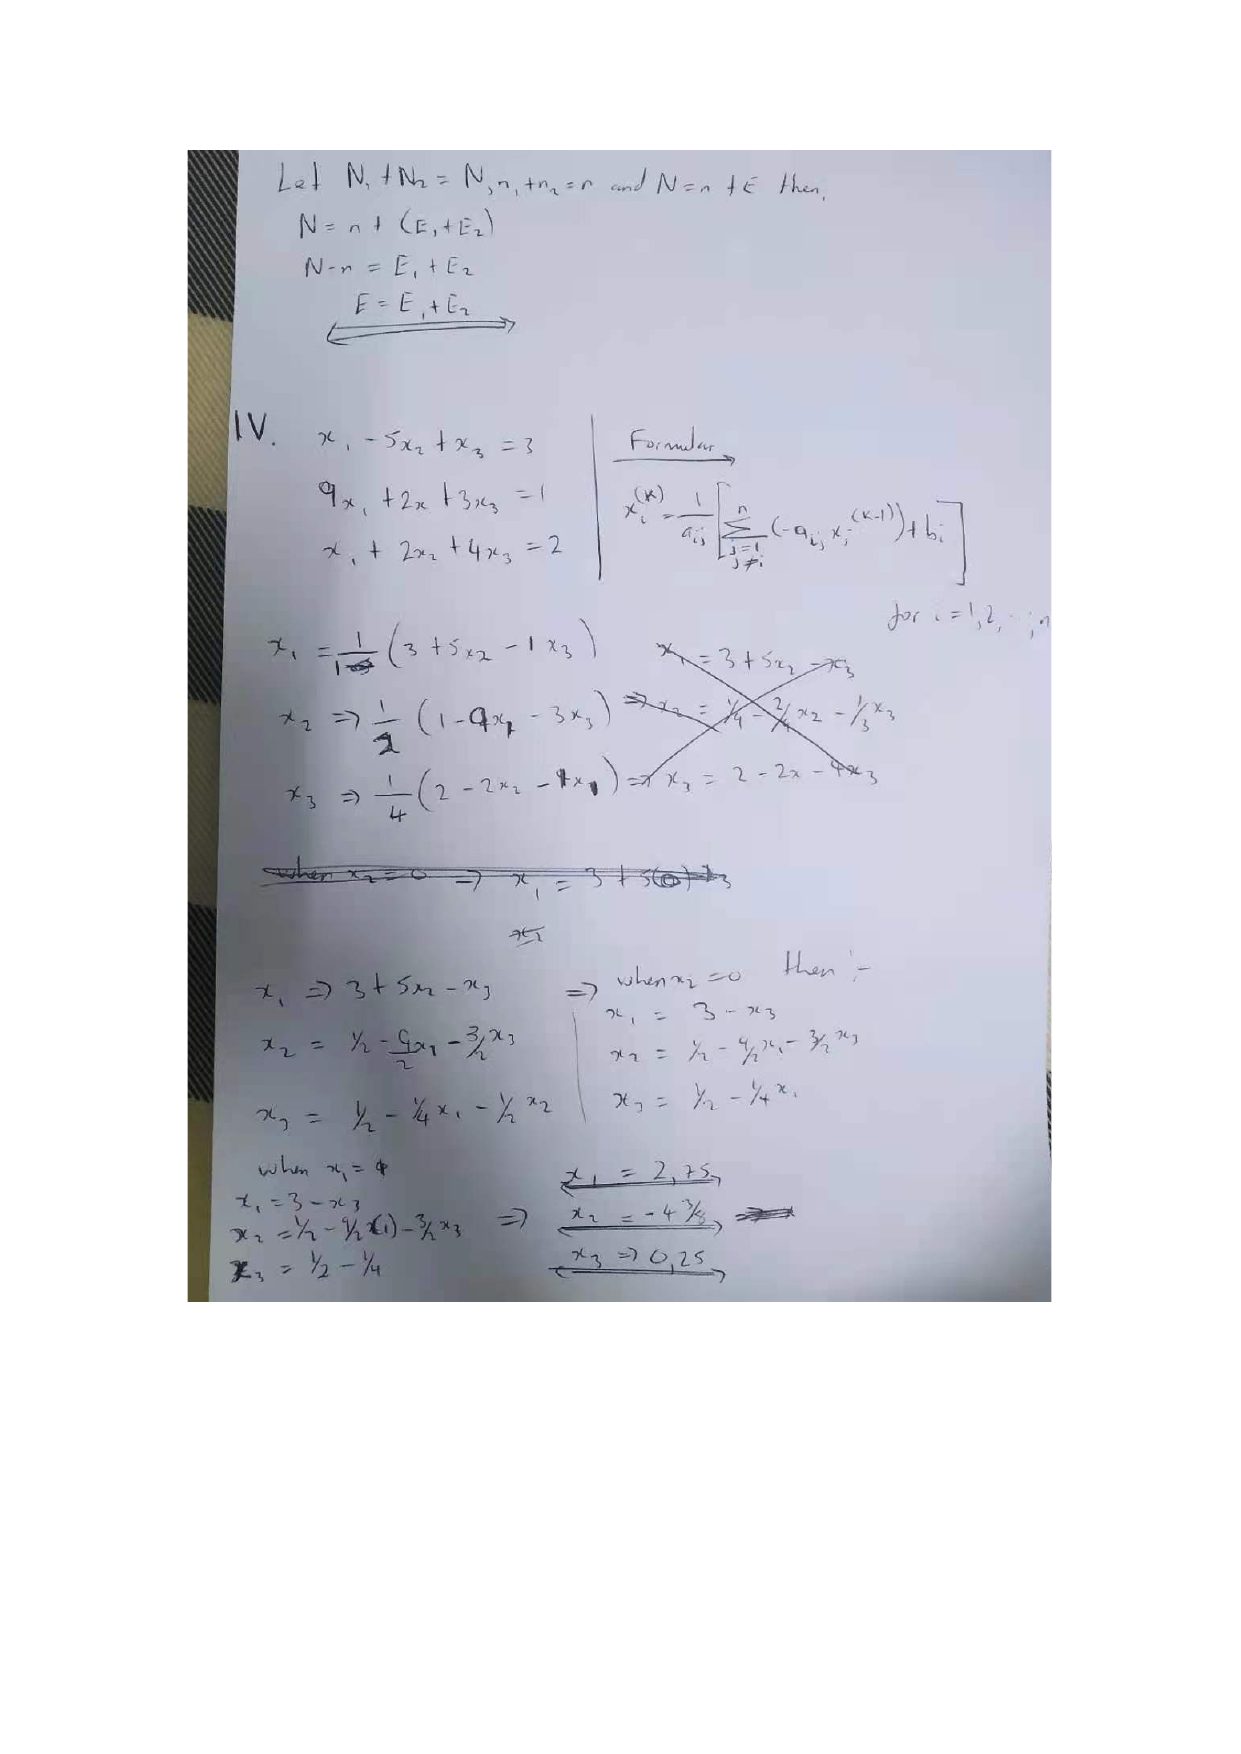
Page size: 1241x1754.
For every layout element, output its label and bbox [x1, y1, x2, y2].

picture [187, 150, 1052, 1302]
